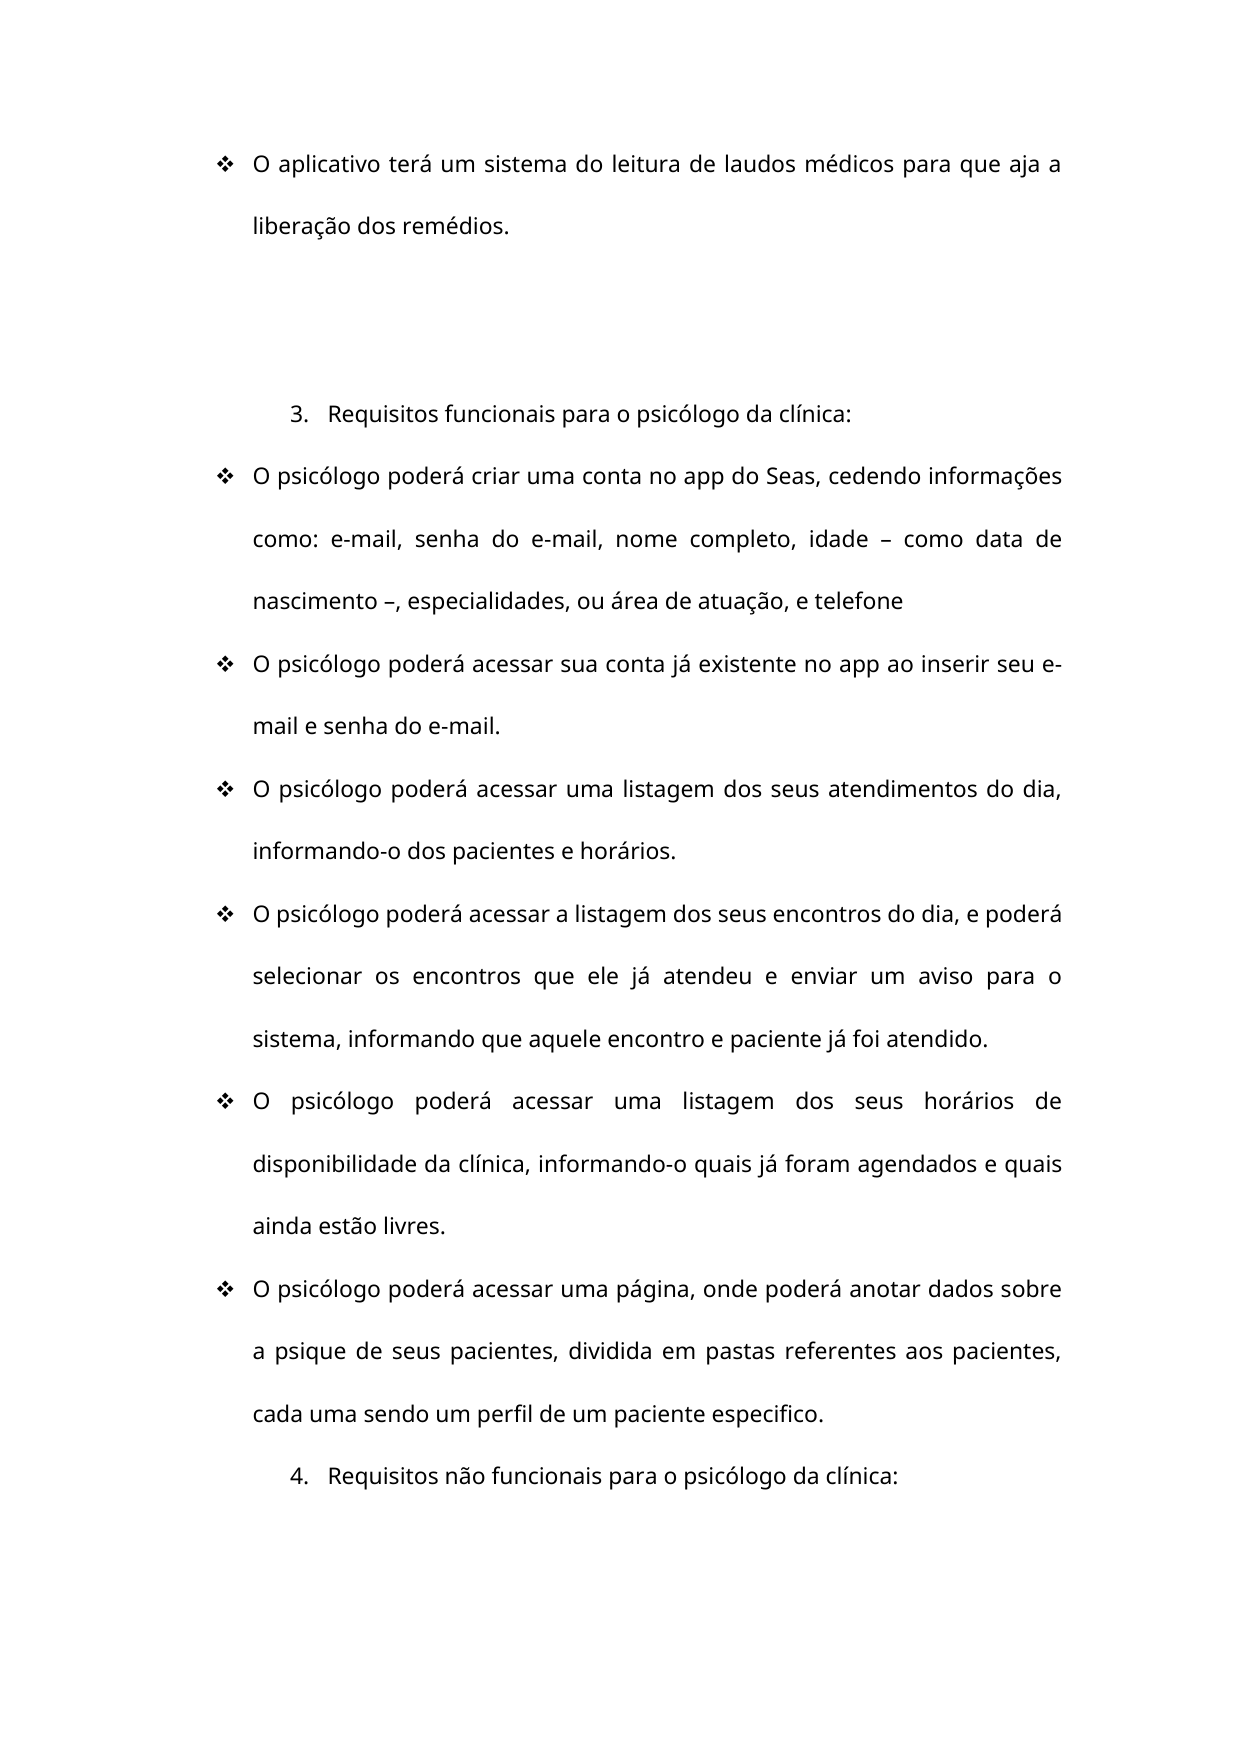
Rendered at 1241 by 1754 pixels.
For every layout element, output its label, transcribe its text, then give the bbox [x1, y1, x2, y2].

list O psicólogo poderá acessar uma listagem dos seus atendimentos do dia, informando-o dos pacientes e horários. [215, 773, 1063, 866]
list O psicólogo poderá acessar uma listagem dos seus horários de disponibilidade da clínica, informando-o quais já foram agendados e quais ainda estão livres. [215, 1085, 1063, 1241]
list O psicólogo poderá criar uma conta no app do Seas, cedendo informações como: e-mail, senha do e-mail, nome completo, idade – como data de nascimento –, especialidades, ou área de atuação, e telefone [215, 460, 1063, 616]
list O psicólogo poderá acessar a listagem dos seus encontros do dia, e poderá selecionar os encontros que ele já atendeu e enviar um aviso para o sistema, informando que aquele encontro e paciente já foi atendido. [215, 898, 1063, 1054]
list Requisitos funcionais para o psicólogo da clínica: [290, 398, 1063, 429]
list O psicólogo poderá acessar uma página, onde poderá anotar dados sobre a psique de seus pacientes, dividida em pastas referentes aos pacientes, cada uma sendo um perfil de um paciente especifico. [215, 1273, 1063, 1429]
list O psicólogo poderá acessar sua conta já existente no app ao inserir seu e-mail e senha do e-mail. [215, 648, 1063, 741]
list O aplicativo terá um sistema do leitura de laudos médicos para que aja a liberação dos remédios. [215, 148, 1063, 241]
list Requisitos não funcionais para o psicólogo da clínica: [290, 1460, 1063, 1491]
